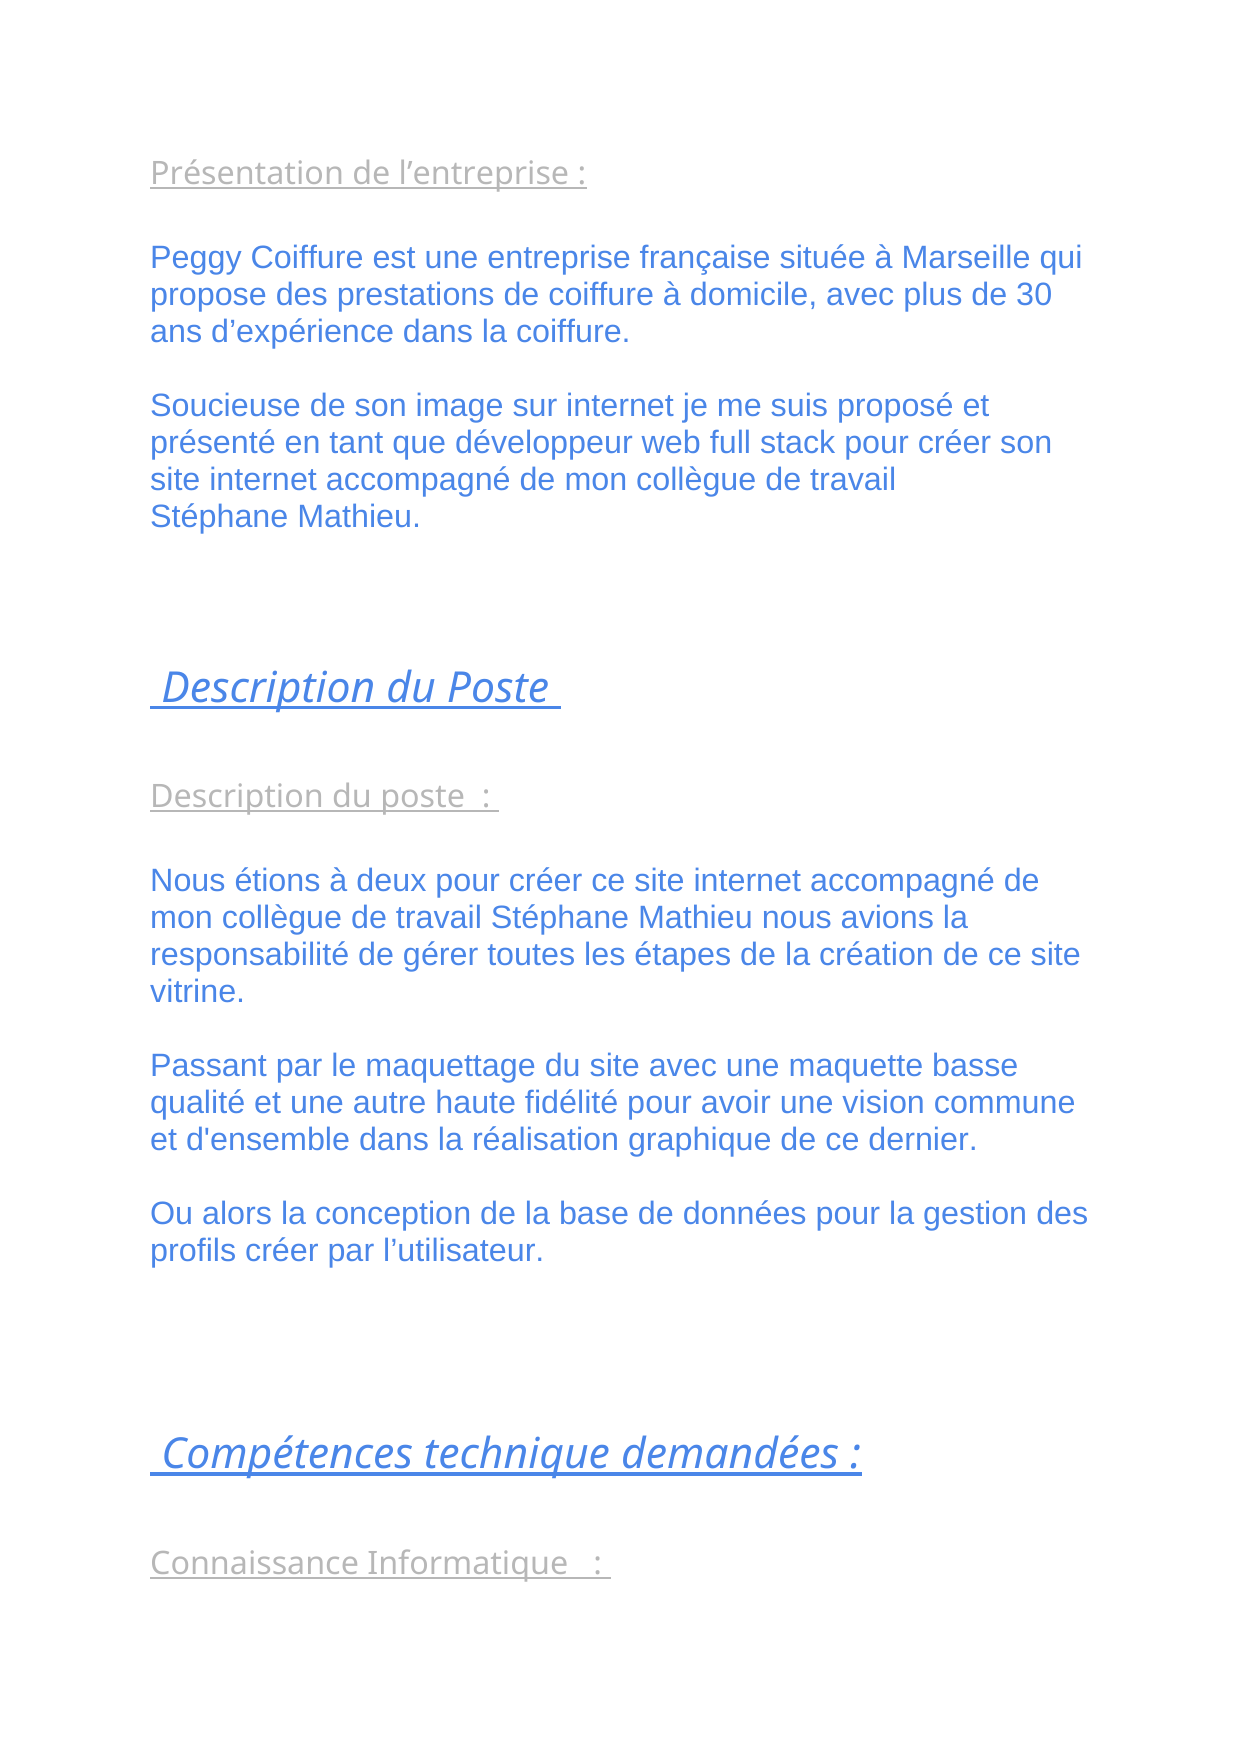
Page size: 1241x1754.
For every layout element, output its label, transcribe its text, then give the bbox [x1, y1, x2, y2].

text Ou alors la conception de la base de données pour la gestion des profils créer par l’utilisateur. [150, 1194, 1090, 1269]
text Nous étions à deux pour créer ce site internet accompagné de mon collègue de travail Stéphane Mathieu nous avions la responsabilité de gérer toutes les étapes de la création de ce site vitrine. [150, 861, 1090, 1009]
text Description du Poste [150, 656, 1090, 714]
text Compétences technique demandées : [150, 1423, 1090, 1482]
text Passant par le maquettage du site avec une maquette basse qualité et une autre haute fidélité pour avoir une vision commune et d'ensemble dans la réalisation graphique de ce dernier. [150, 1046, 1090, 1157]
text Connaissance Informatique : [150, 1540, 1090, 1584]
text Peggy Coiffure est une entreprise française située à Marseille qui propose des prestations de coiffure à domicile, avec plus de 30 ans d’expérience dans la coiffure. [150, 238, 1090, 349]
text Description du poste : [150, 773, 1090, 817]
text Présentation de l’entreprise : [150, 150, 1090, 194]
text Stéphane Mathieu. [150, 497, 1090, 534]
text Soucieuse de son image sur internet je me suis proposé et présenté en tant que développeur web full stack pour créer son site internet accompagné de mon collègue de travail [150, 386, 1090, 497]
